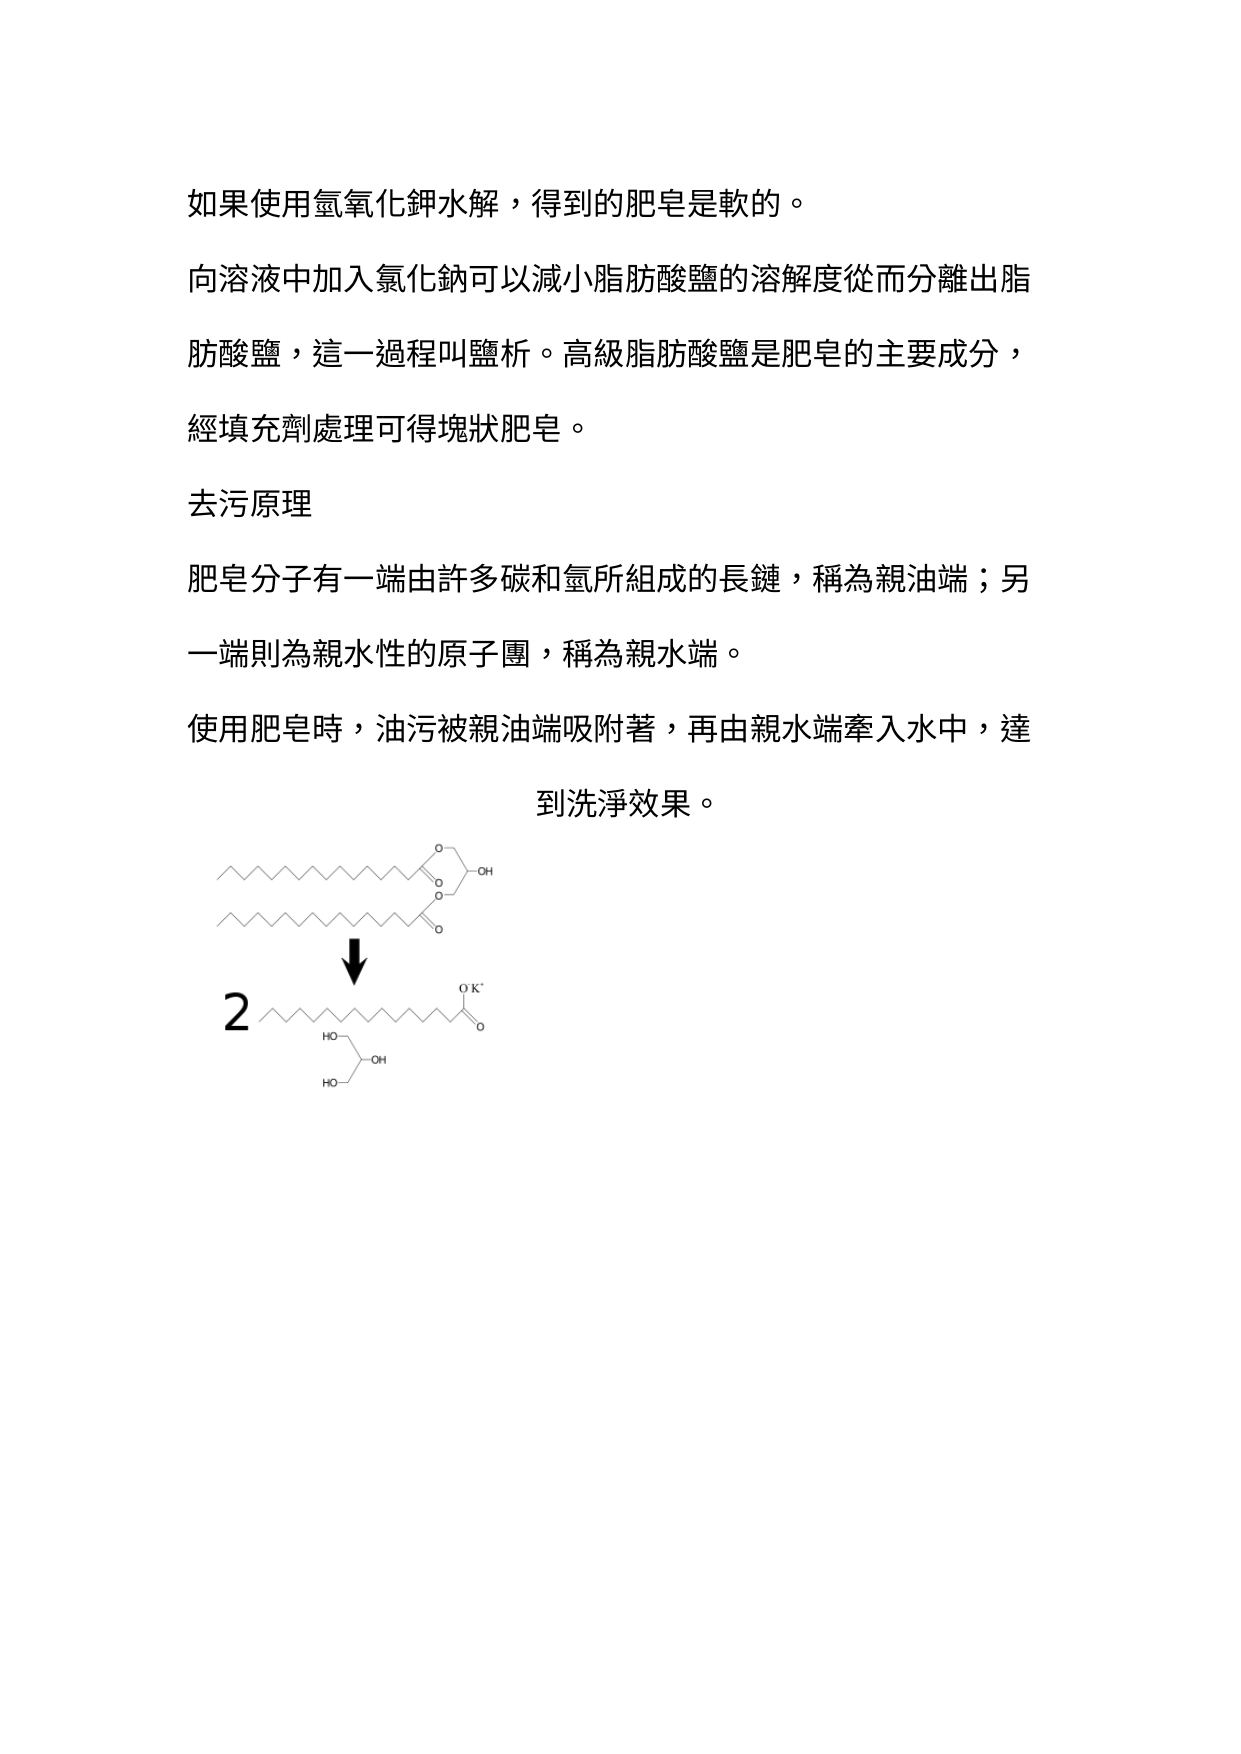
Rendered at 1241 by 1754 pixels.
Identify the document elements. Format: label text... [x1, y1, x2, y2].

text 向溶液中加入氯化鈉可以減小脂肪酸鹽的溶解度從而分離出脂肪酸鹽，這一過程叫鹽析。高級脂肪酸鹽是肥皂的主要成分，經填充劑處理可得塊狀肥皂。 [187, 239, 1053, 464]
text 如果使用氫氧化鉀水解，得到的肥皂是軟的。 [187, 164, 1053, 239]
text 使用肥皂時，油污被親油端吸附著，再由親水端牽入水中，達到洗淨效果。 [187, 689, 1053, 839]
picture [193, 836, 516, 1095]
text 肥皂分子有一端由許多碳和氫所組成的長鏈，稱為親油端；另一端則為親水性的原子團，稱為親水端。 [187, 539, 1053, 689]
text 去污原理 [187, 464, 1053, 539]
